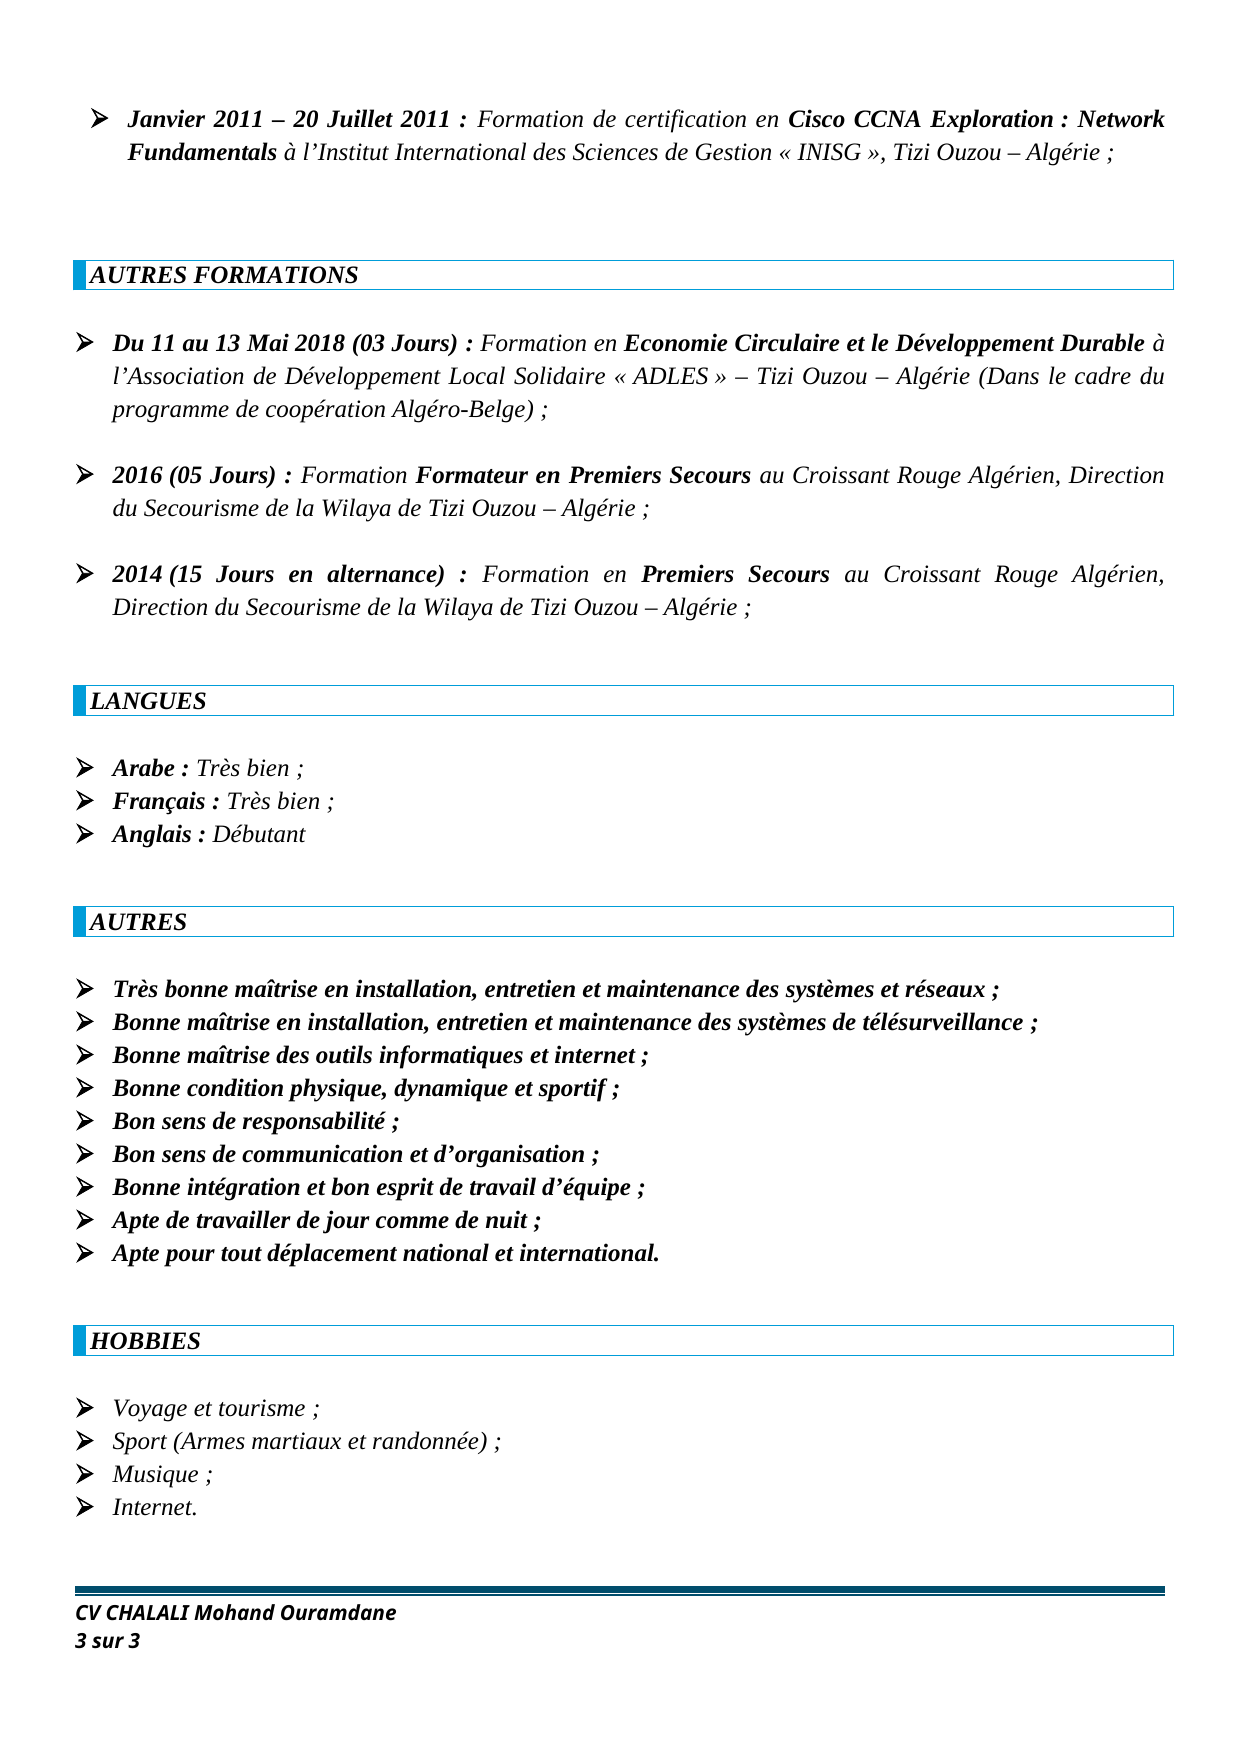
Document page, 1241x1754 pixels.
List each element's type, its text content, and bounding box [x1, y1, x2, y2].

list Janvier 2011 – 20 Juillet 2011 : Formation de certification en Cisco CCNA Exploration : Network Fundamentals à l’Institut International des Sciences de Gestion « INISG », Tizi Ouzou – Algérie ; [90, 104, 1165, 166]
list Arabe : Très bien ; [75, 753, 1165, 782]
list Bon sens de responsabilité ; [75, 1106, 1165, 1135]
list Apte pour tout déplacement national et international. [75, 1238, 1165, 1267]
list Français : Très bien ; [75, 786, 1165, 815]
subtitle LANGUES [86, 686, 1173, 715]
list 2014 (15 Jours en alternance) : Formation en Premiers Secours au Croissant Rouge Algérien, Direction du Secourisme de la Wilaya de Tizi Ouzou – Algérie ; [75, 559, 1165, 621]
subtitle AUTRES FORMATIONS [86, 261, 1173, 289]
list Voyage et tourisme ; [75, 1393, 1165, 1422]
list Anglais : Débutant [75, 819, 1165, 848]
subtitle AUTRES [86, 907, 1173, 936]
list 2016 (05 Jours) : Formation Formateur en Premiers Secours au Croissant Rouge Algérien, Direction du Secourisme de la Wilaya de Tizi Ouzou – Algérie ; [75, 460, 1165, 522]
list Musique ; [75, 1459, 1165, 1488]
list Bonne condition physique, dynamique et sportif ; [75, 1073, 1165, 1102]
list Bonne intégration et bon esprit de travail d’équipe ; [75, 1172, 1165, 1201]
list Internet. [75, 1492, 1165, 1521]
list Bon sens de communication et d’organisation ; [75, 1139, 1165, 1168]
list Du 11 au 13 Mai 2018 (03 Jours) : Formation en Economie Circulaire et le Développement Durable à l’Association de Développement Local Solidaire « ADLES » – Tizi Ouzou – Algérie (Dans le cadre du programme de coopération Algéro-Belge) ; [75, 328, 1165, 422]
list Très bonne maîtrise en installation, entretien et maintenance des systèmes et réseaux ; [75, 974, 1165, 1003]
list Bonne maîtrise des outils informatiques et internet ; [75, 1040, 1165, 1069]
list Sport (Armes martiaux et randonnée) ; [75, 1426, 1165, 1455]
subtitle HOBBIES [86, 1326, 1173, 1355]
list Apte de travailler de jour comme de nuit ; [75, 1205, 1165, 1234]
list Bonne maîtrise en installation, entretien et maintenance des systèmes de télésurveillance ; [75, 1007, 1165, 1036]
